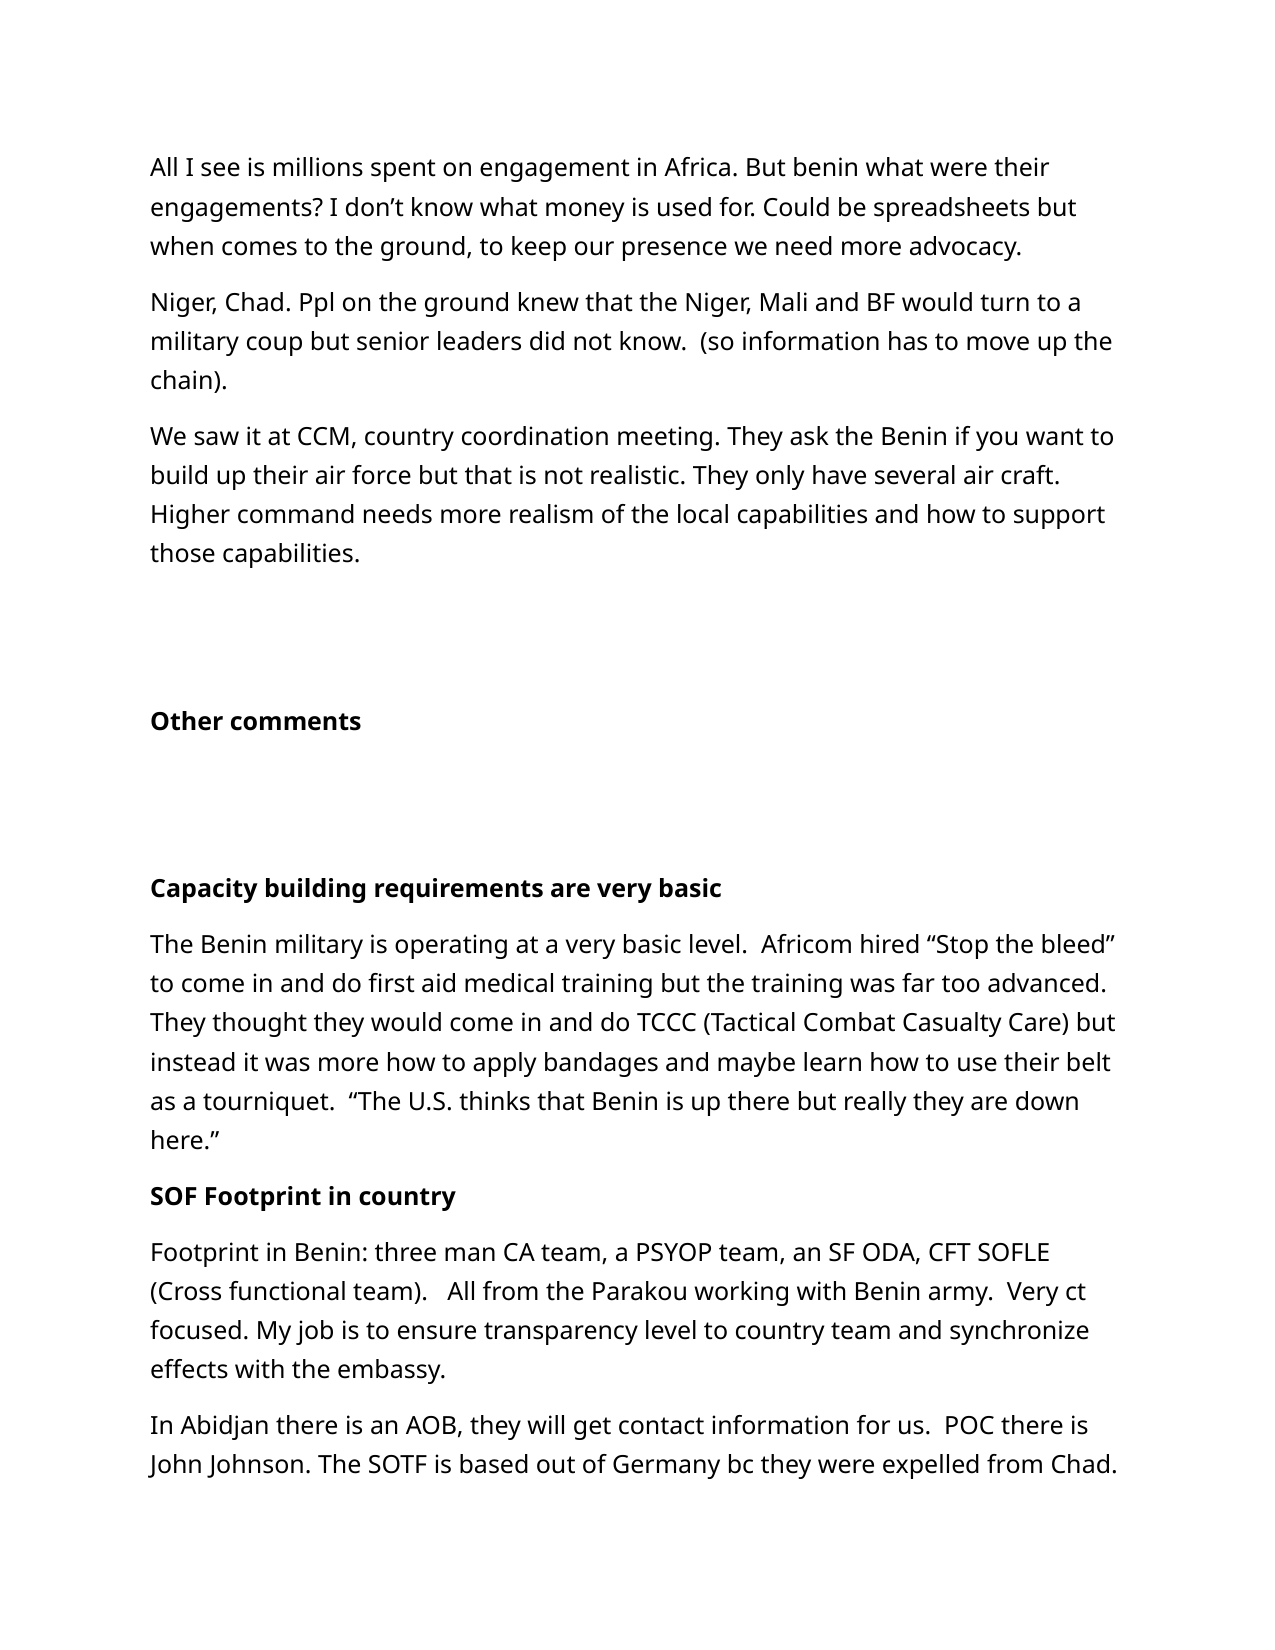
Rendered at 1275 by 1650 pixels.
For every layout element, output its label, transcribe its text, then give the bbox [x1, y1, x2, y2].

text In Abidjan there is an AOB, they will get contact information for us. POC there is John Johnson. The SOTF is based out of Germany bc they were expelled from Chad. [150, 1407, 1125, 1481]
text We saw it at CCM, country coordination meeting. They ask the Benin if you want to build up their air force but that is not realistic. They only have several air craft. Higher command needs more realism of the local capabilities and how to support those capabilities. [150, 418, 1125, 570]
text Niger, Chad. Ppl on the ground knew that the Niger, Mali and BF would turn to a military coup but senior leaders did not know. (so information has to move up the chain). [150, 284, 1125, 397]
text Footprint in Benin: three man CA team, a PSYOP team, an SF ODA, CFT SOFLE (Cross functional team). All from the Parakou working with Benin army. Very ct focused. My job is to ensure transparency level to country team and synchronize effects with the embassy. [150, 1234, 1125, 1386]
text All I see is millions spent on engagement in Africa. But benin what were their engagements? I don’t know what money is used for. Could be spreadsheets but when comes to the ground, to keep our presence we need more advocacy. [150, 150, 1125, 262]
text The Benin military is operating at a very basic level. Africom hired “Stop the bleed” to come in and do first aid medical training but the training was far too advanced. They thought they would come in and do TCCC (Tactical Combat Casualty Care) but instead it was more how to apply bandages and maybe learn how to use their belt as a tourniquet. “The U.S. thinks that Benin is up there but really they are down here.” [150, 927, 1125, 1157]
text SOF Footprint in country [150, 1178, 1125, 1212]
text Capacity building requirements are very basic [150, 871, 1125, 905]
text Other comments [150, 703, 1125, 737]
